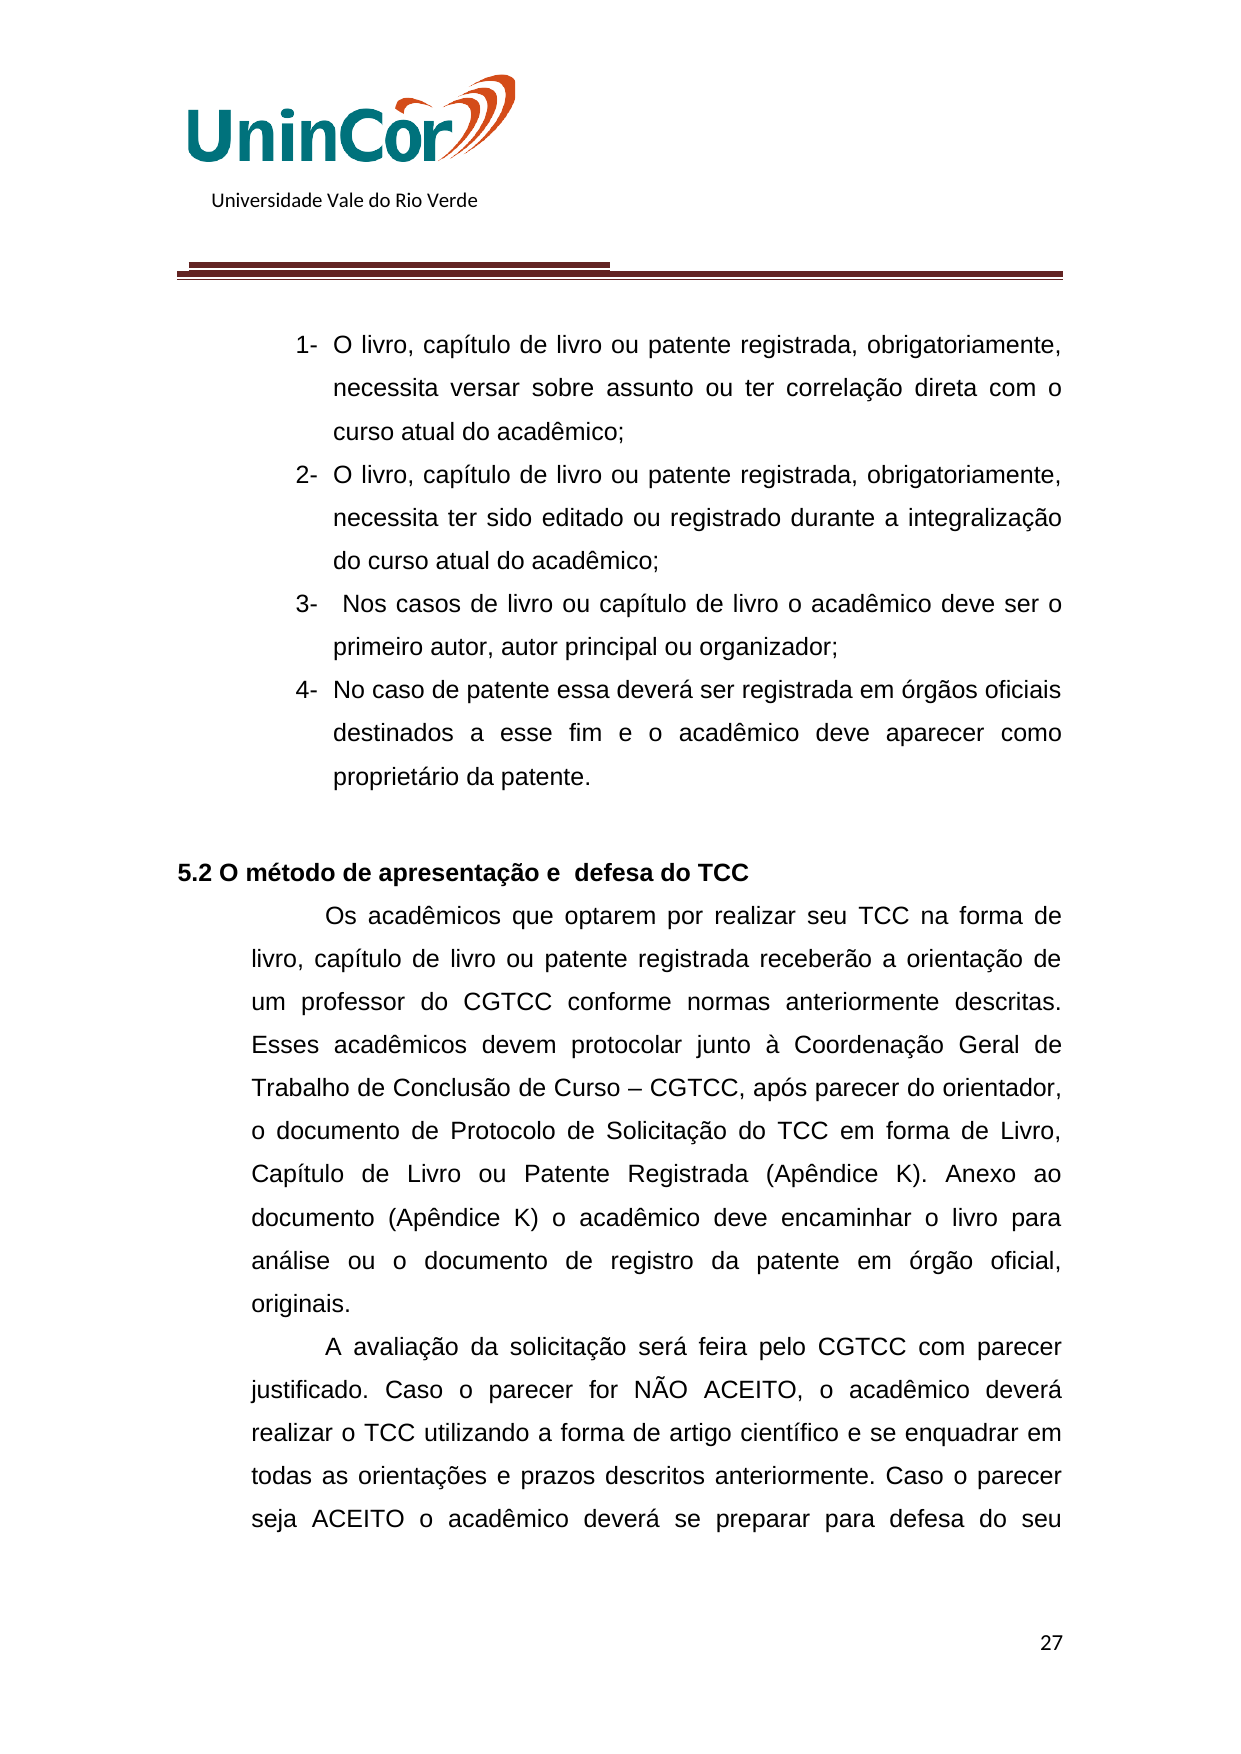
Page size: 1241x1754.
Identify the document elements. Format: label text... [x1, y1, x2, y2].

list O livro, capítulo de livro ou patente registrada, obrigatoriamente, necessita ter sido editado ou registrado durante a integralização do curso atual do acadêmico; [295, 459, 1063, 574]
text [251, 1332, 1063, 1533]
list Nos casos de livro ou capítulo de livro o acadêmico deve ser o primeiro autor, autor principal ou organizador; [295, 589, 1063, 661]
list No caso de patente essa deverá ser registrada em órgãos oficiais destinados a esse fim e o acadêmico deve aparecer como proprietário da patente. [295, 675, 1063, 790]
list O livro, capítulo de livro ou patente registrada, obrigatoriamente, necessita versar sobre assunto ou ter correlação direta com o curso atual do acadêmico; [295, 330, 1063, 445]
text 5.2 O método de apresentação e defesa do TCC [177, 858, 1063, 886]
text Os acadêmicos que optarem por realizar seu TCC na forma de livro, capítulo de livro ou patente registrada receberão a orientação de um professor do CGTCC conforme normas anteriormente descritas. Esses acadêmicos devem protocolar junto à Coordenação Geral de Trabalho de Conclusão de Curso – CGTCC, após parecer do orientador, o documento de Protocolo de Solicitação do TCC em forma de Livro, Capítulo de Livro ou Patente Registrada (Apêndice K). Anexo ao documento (Apêndice K) o acadêmico deve encaminhar o livro para análise ou o documento de registro da patente em órgão oficial, originais. [251, 901, 1063, 1318]
